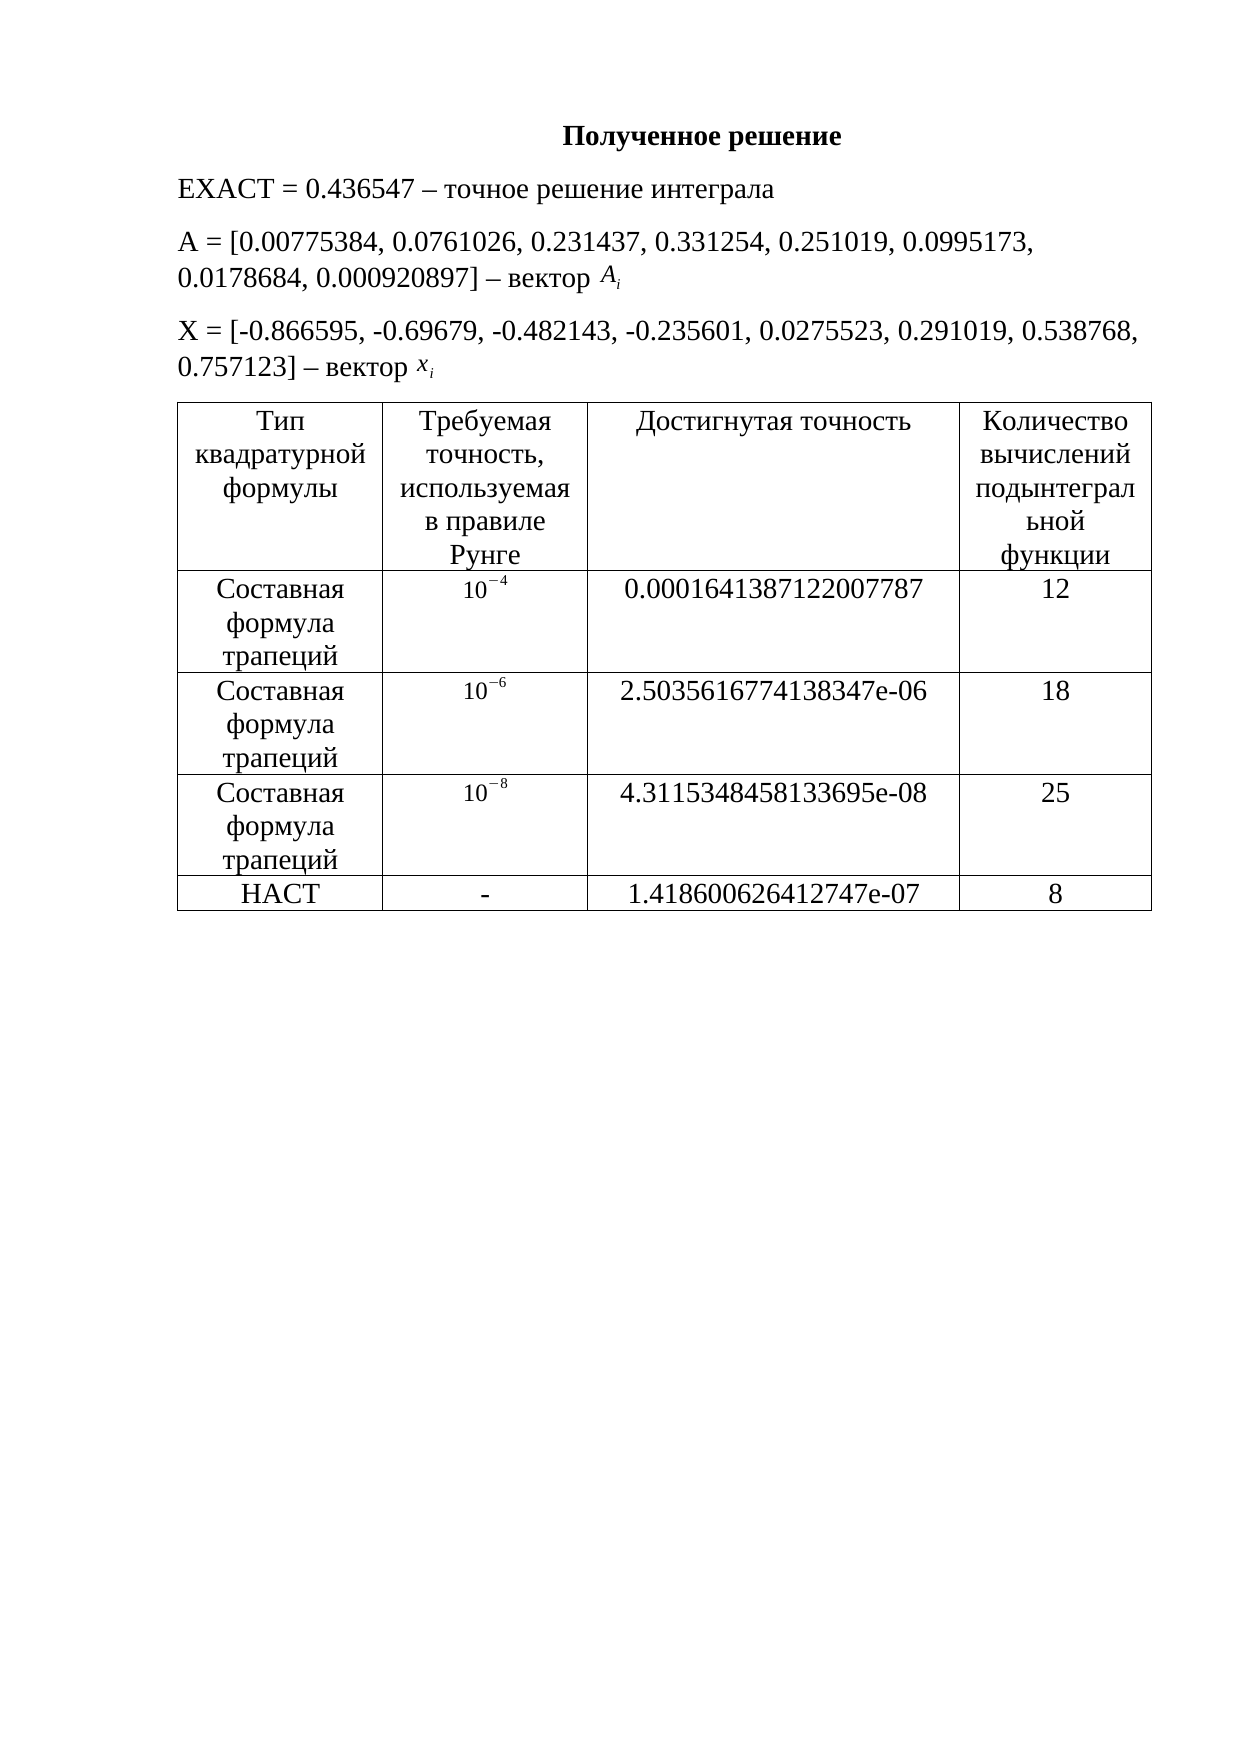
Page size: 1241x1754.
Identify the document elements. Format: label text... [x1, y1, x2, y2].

table_cell - [383, 876, 587, 910]
table_header Количество вычислений подынтегральной функции [960, 403, 1151, 570]
table_cell Составная формула трапеций [178, 775, 382, 875]
table_cell 18 [960, 673, 1151, 774]
table_cell 25 [960, 775, 1151, 875]
table_cell 1.418600626412747e-07 [588, 876, 959, 910]
text A = [0.00775384, 0.0761026, 0.231437, 0.331254, 0.251019, 0.0995173, 0.0178684, 0.000920897] – вектор [177, 224, 1152, 293]
table_cell 0.0001641387122007787 [588, 571, 959, 672]
table_cell [383, 775, 587, 875]
table_cell Составная формула трапеций [178, 571, 382, 672]
table_cell 8 [960, 876, 1151, 910]
text X = [-0.866595, -0.69679, -0.482143, -0.235601, 0.0275523, 0.291019, 0.538768, 0.757123] – вектор [177, 313, 1152, 382]
table_cell НАСТ [178, 876, 382, 910]
table_cell [383, 571, 587, 672]
table_cell 2.5035616774138347e-06 [588, 673, 959, 774]
list Полученное решение [252, 118, 1152, 152]
table_header Тип квадратурной формулы [178, 403, 382, 570]
table_cell 12 [960, 571, 1151, 672]
table_cell 4.3115348458133695e-08 [588, 775, 959, 875]
table_cell Составная формула трапеций [178, 673, 382, 774]
table_cell [383, 673, 587, 774]
table_header Достигнутая точность [588, 403, 959, 570]
text EXACT = 0.436547 – точное решение интеграла [177, 171, 1152, 204]
table_header Требуемая точность, используемая в правиле Рунге [383, 403, 587, 570]
